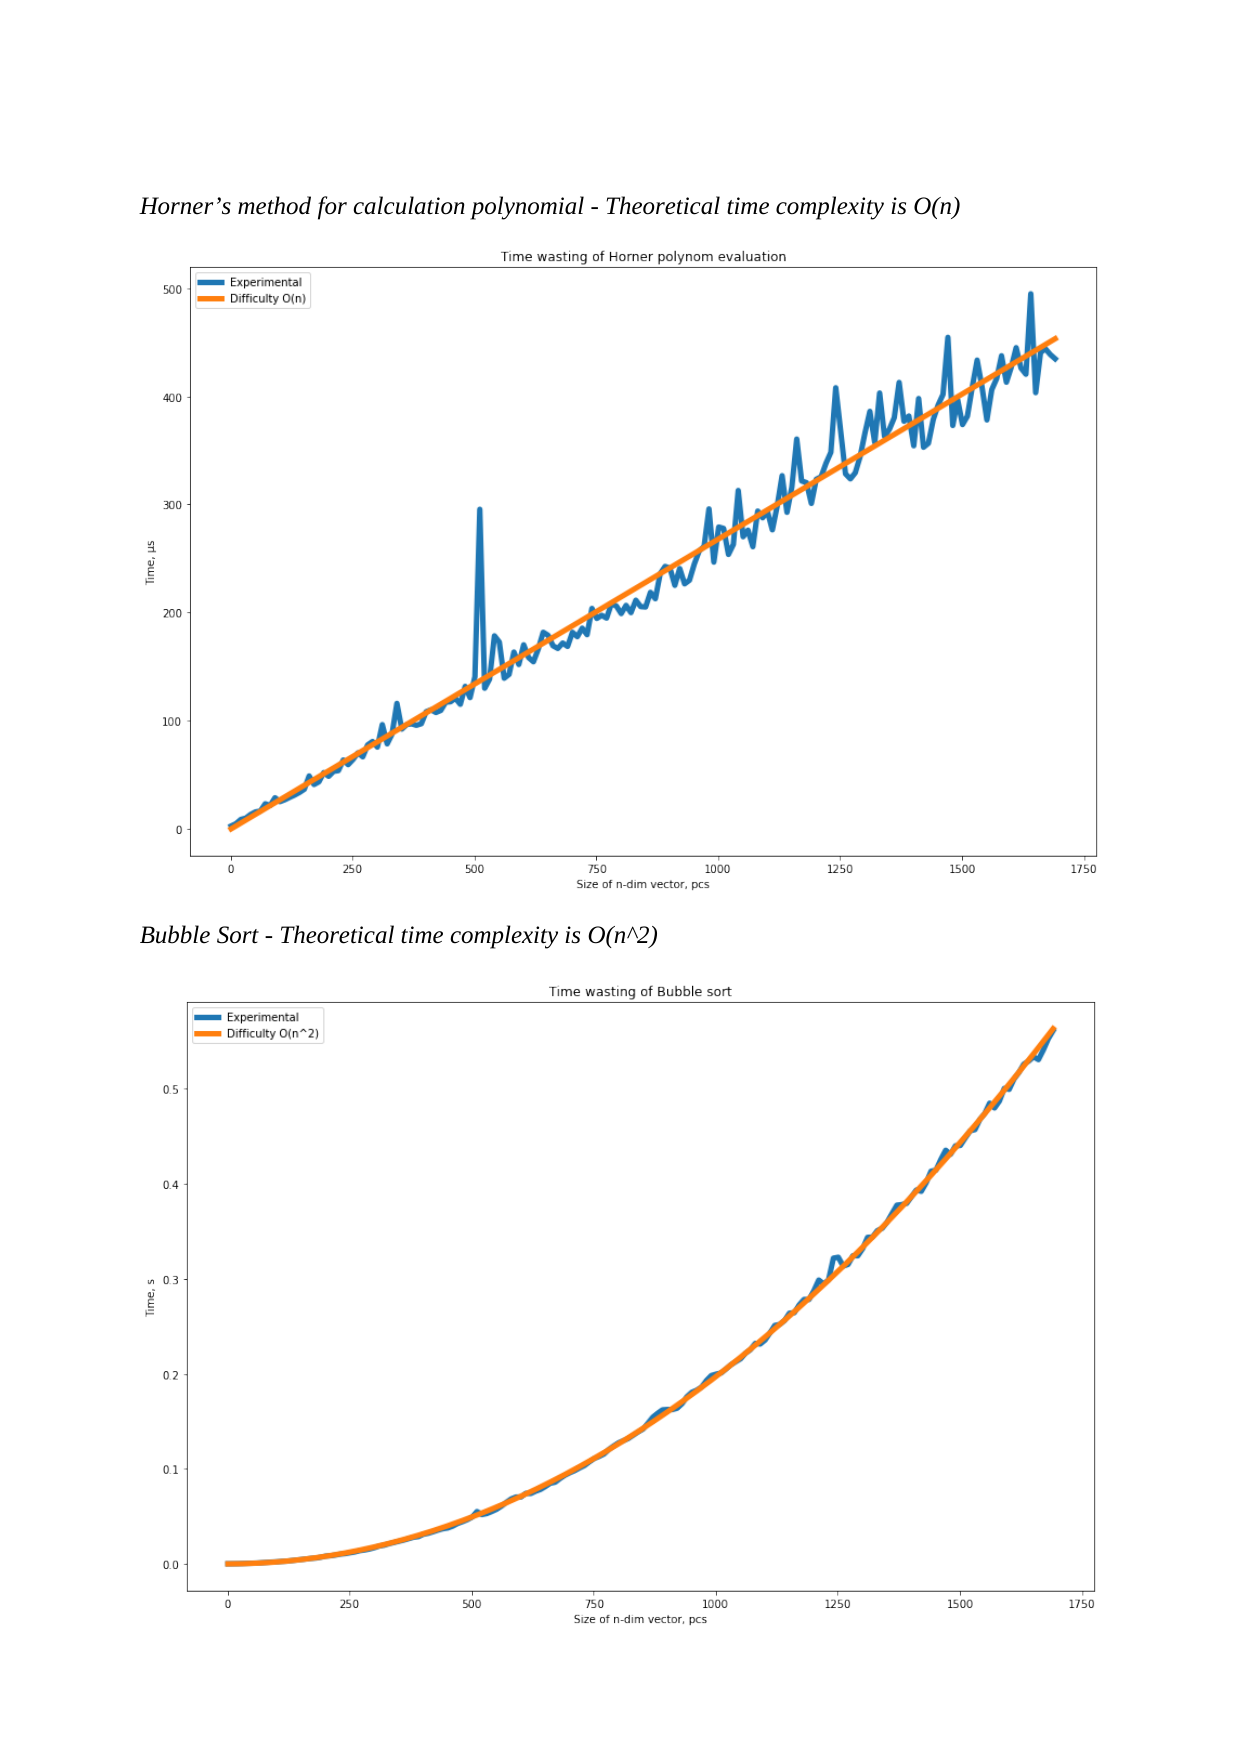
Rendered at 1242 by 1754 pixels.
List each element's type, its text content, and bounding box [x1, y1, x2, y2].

text Horner’s method for calculation polynomial - Theoretical time complexity is O(n) [139, 191, 1104, 219]
picture [139, 243, 1105, 897]
text Bubble Sort - Theoretical time complexity is O(n^2) [139, 921, 1104, 949]
picture [139, 978, 1103, 1632]
